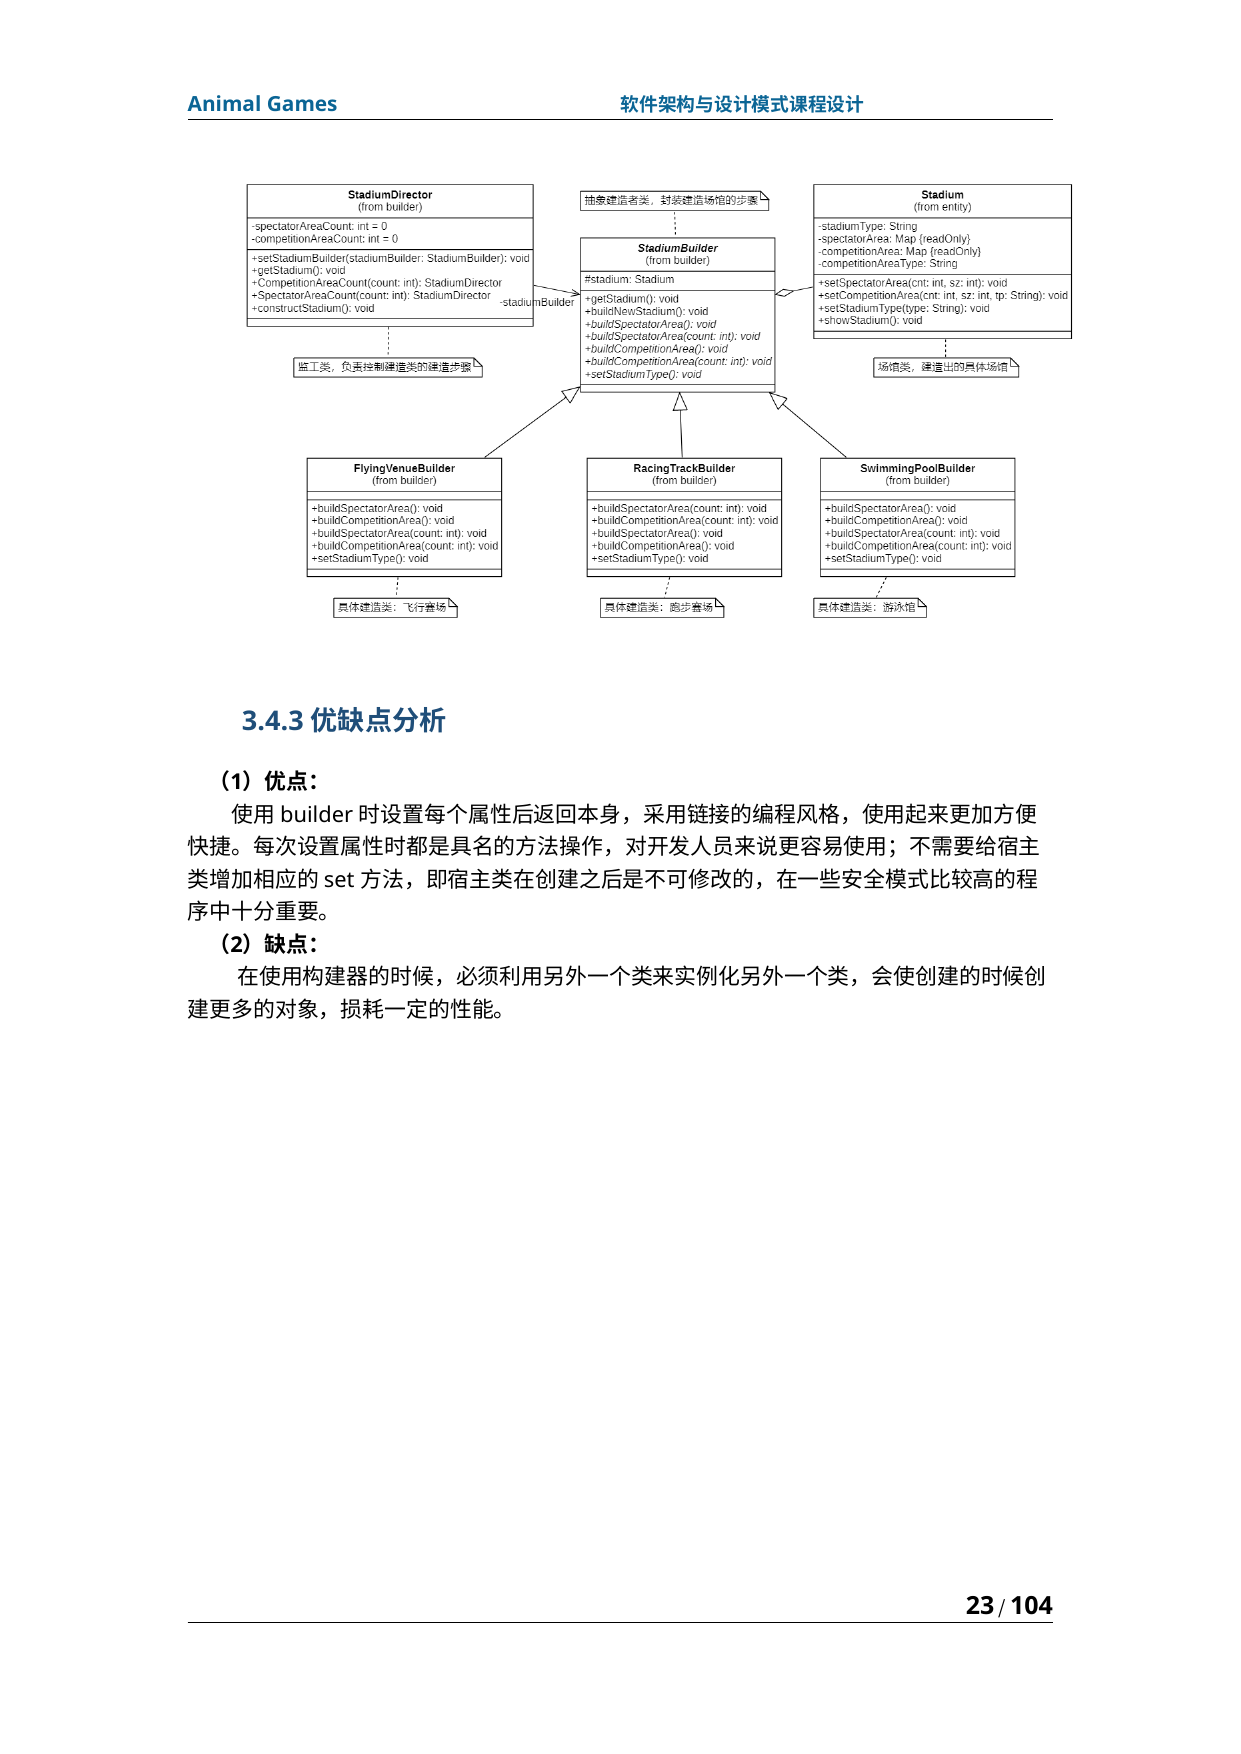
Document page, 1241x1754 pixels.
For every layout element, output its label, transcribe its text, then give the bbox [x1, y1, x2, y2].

text （2）缺点： [187, 926, 1053, 959]
text （1）优点： [187, 764, 1053, 796]
picture [231, 164, 1087, 632]
text 使用 builder 时设置每个属性后返回本身，采用链接的编程风格，使用起来更加方便快捷。每次设置属性时都是具名的方法操作，对开发人员来说更容易使用；不需要给宿主类增加相应的 set 方法，即宿主类在创建之后是不可修改的，在一些安全模式比较高的程序中十分重要。 [187, 796, 1053, 926]
text 在使用构建器的时候，必须利用另外一个类来实例化另外一个类，会使创建的时候创建更多的对象，损耗一定的性能。 [187, 959, 1053, 1024]
text 3.4.3 优缺点分析 [187, 686, 1053, 751]
